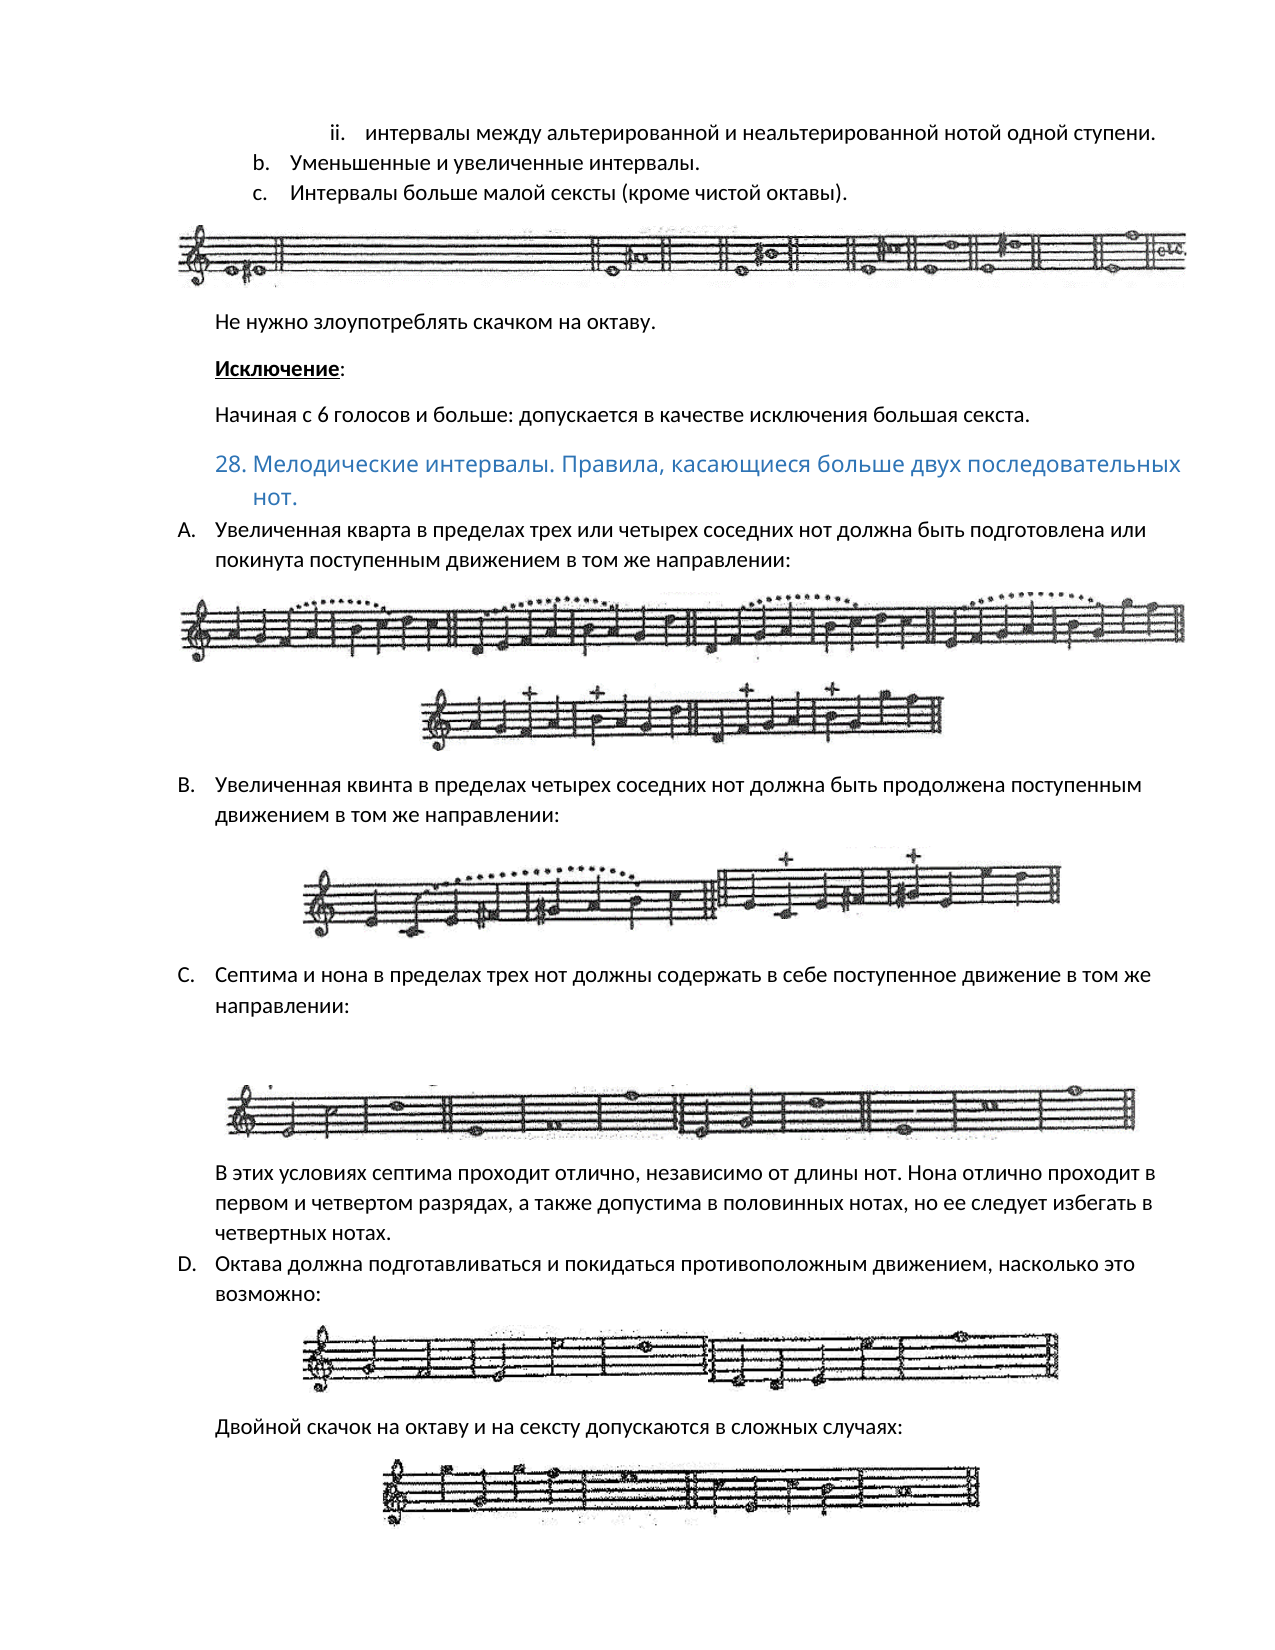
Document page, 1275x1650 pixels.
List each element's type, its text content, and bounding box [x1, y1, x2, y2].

list В этих условиях септима проходит отлично, независимо от длины нот. Нона отлично проходит в первом и четвертом разрядах, а также допустима в половинных нотах, но ее следует избегать в четвертных нотах. [215, 1158, 1186, 1247]
list Септима и нона в пределах трех нот должны содержать в себе поступенное движение в том же направлении: [177, 961, 1186, 1019]
list Двойной скачок на октаву и на сексту допускаются в сложных случаях: [215, 1412, 1186, 1440]
picture [177, 592, 1187, 663]
text Не нужно злоупотреблять скачком на октаву. [177, 307, 1186, 335]
subtitle Мелодические интервалы. Правила, касающиеся больше двух последовательных нот. [215, 447, 1186, 512]
picture [302, 1325, 1061, 1393]
picture [418, 681, 946, 751]
list Интервалы больше малой сексты (кроме чистой октавы). [252, 178, 1186, 207]
list Увеличенная квинта в пределах четырех соседних нот должна быть продолжена поступенным движением в том же направлении: [177, 770, 1186, 828]
picture [177, 225, 1187, 288]
picture [302, 846, 1062, 942]
list Уменьшенные и увеличенные интервалы. [252, 148, 1186, 176]
picture [382, 1458, 981, 1529]
picture [224, 1084, 1140, 1140]
text Исключение: [177, 354, 1186, 382]
text Начиная с 6 голосов и больше: допускается в качестве исключения большая секста. [177, 401, 1186, 429]
list Октава должна подготавливаться и покидаться противоположным движением, насколько это возможно: [177, 1249, 1186, 1307]
list интервалы между альтерированной и неальтерированной нотой одной ступени. [346, 118, 1186, 146]
list Увеличенная кварта в пределах трех или четырех соседних нот должна быть подготовлена или покинута поступенным движением в том же направлении: [177, 515, 1186, 573]
